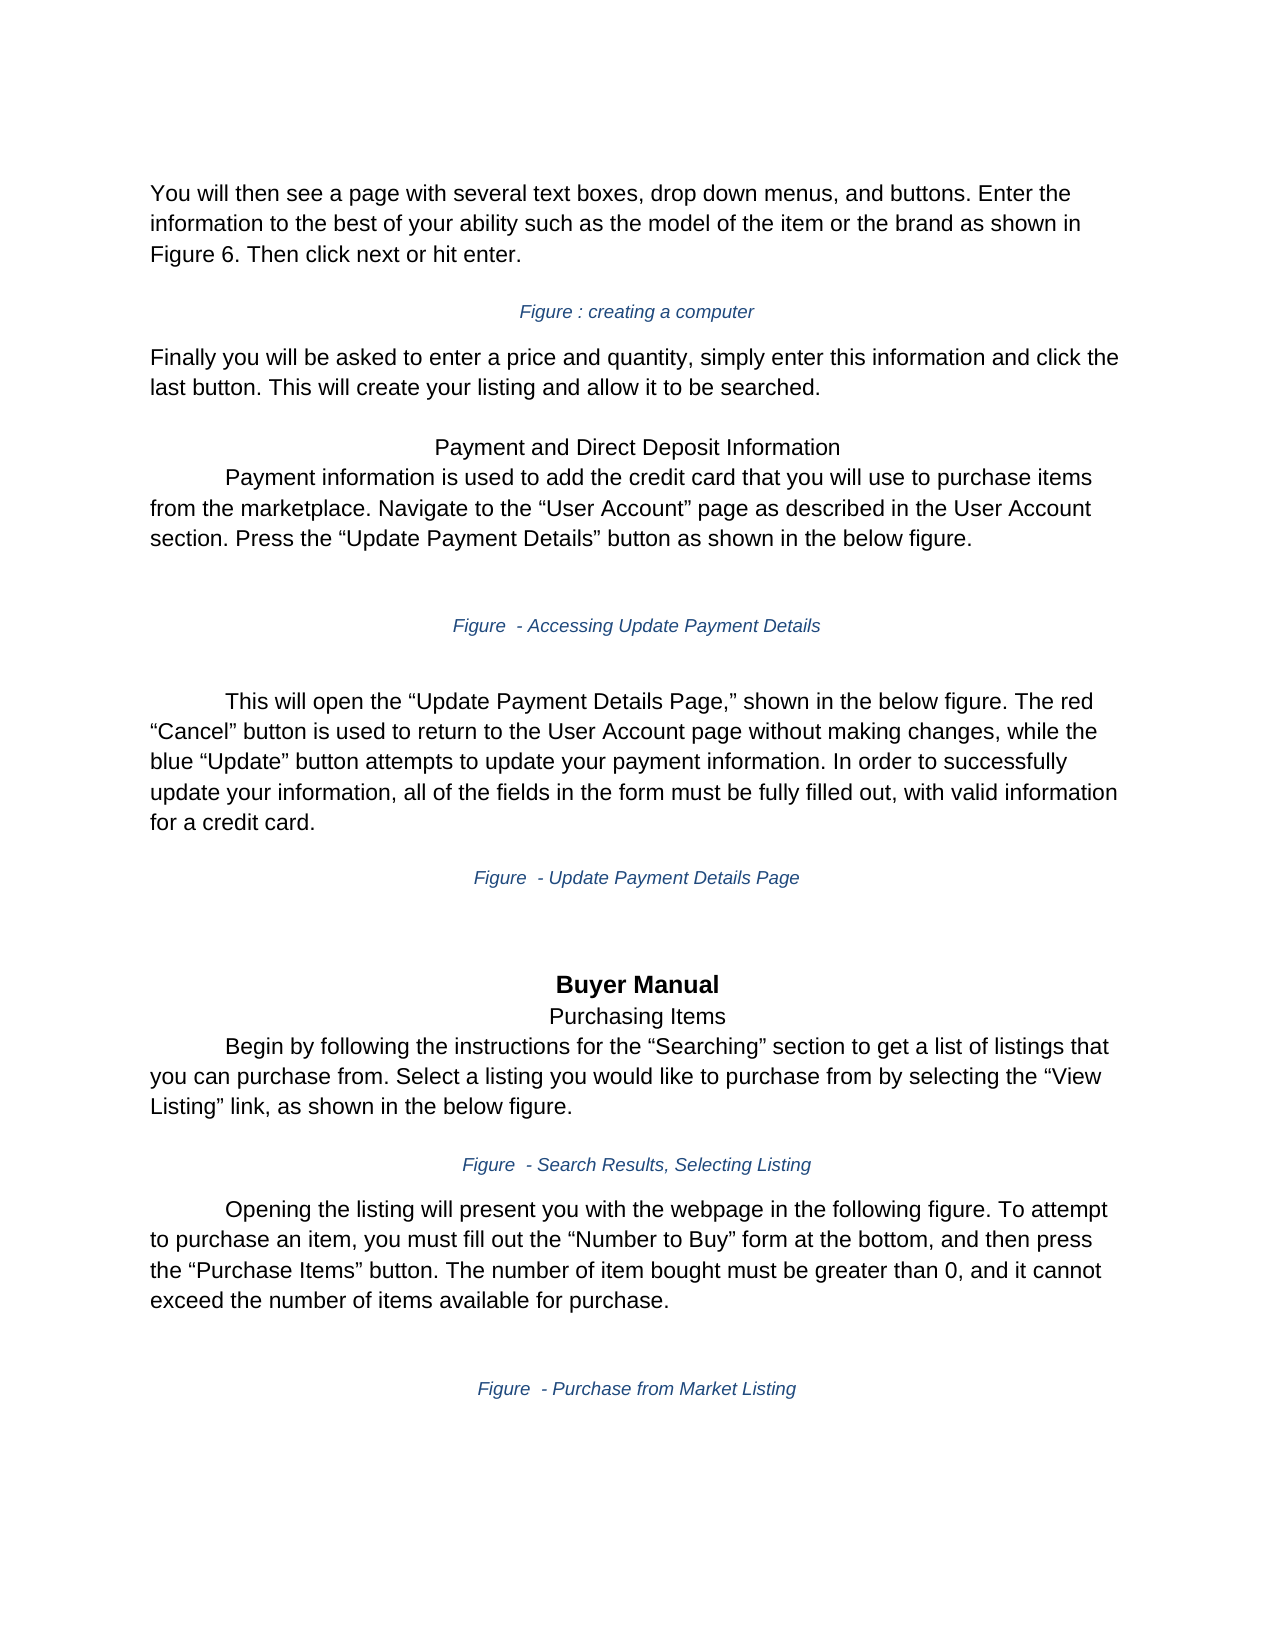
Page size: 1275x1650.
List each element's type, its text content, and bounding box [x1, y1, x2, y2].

text Begin by following the instructions for the “Searching” section to get a list of listings that you can purchase from. Select a listing you would like to purchase from by selecting the “View Listing” link, as shown in the below figure. [150, 1033, 1125, 1120]
text Figure - Purchase from Market Listing [150, 1377, 1125, 1399]
text Buyer Manual [150, 970, 1125, 998]
text Figure - Search Results, Selecting Listing [150, 1154, 1125, 1175]
text Opening the listing will present you with the webpage in the following figure. To attempt to purchase an item, you must fill out the “Number to Buy” form at the bottom, and then press the “Purchase Items” button. The number of item bought must be greater than 0, and it cannot exceed the number of items available for purchase. [150, 1196, 1125, 1313]
text You will then see a page with several text boxes, drop down menus, and buttons. Enter the information to the best of your ability such as the model of the item or the brand as shown in Figure 6. Then click next or hit enter. [150, 180, 1125, 267]
text Figure - Update Payment Details Page [150, 867, 1125, 888]
text Payment information is used to add the credit card that you will use to purchase items from the marketplace. Navigate to the “User Account” page as described in the User Account section. Press the “Update Payment Details” button as shown in the below figure. [150, 464, 1125, 551]
text Purchasing Items [150, 1003, 1125, 1029]
text Figure - Accessing Update Payment Details [150, 615, 1125, 637]
text Payment and Direct Deposit Information [150, 434, 1125, 460]
text Figure : creating a computer [150, 301, 1125, 323]
text This will open the “Update Payment Details Page,” shown in the below figure. The red “Cancel” button is used to return to the User Account page without making changes, while the blue “Update” button attempts to update your payment information. In order to successfully update your information, all of the fields in the form must be fully filled out, with valid information for a credit card. [150, 688, 1125, 835]
text Finally you will be asked to enter a price and quantity, simply enter this information and click the last button. This will create your listing and allow it to be searched. [150, 343, 1125, 400]
